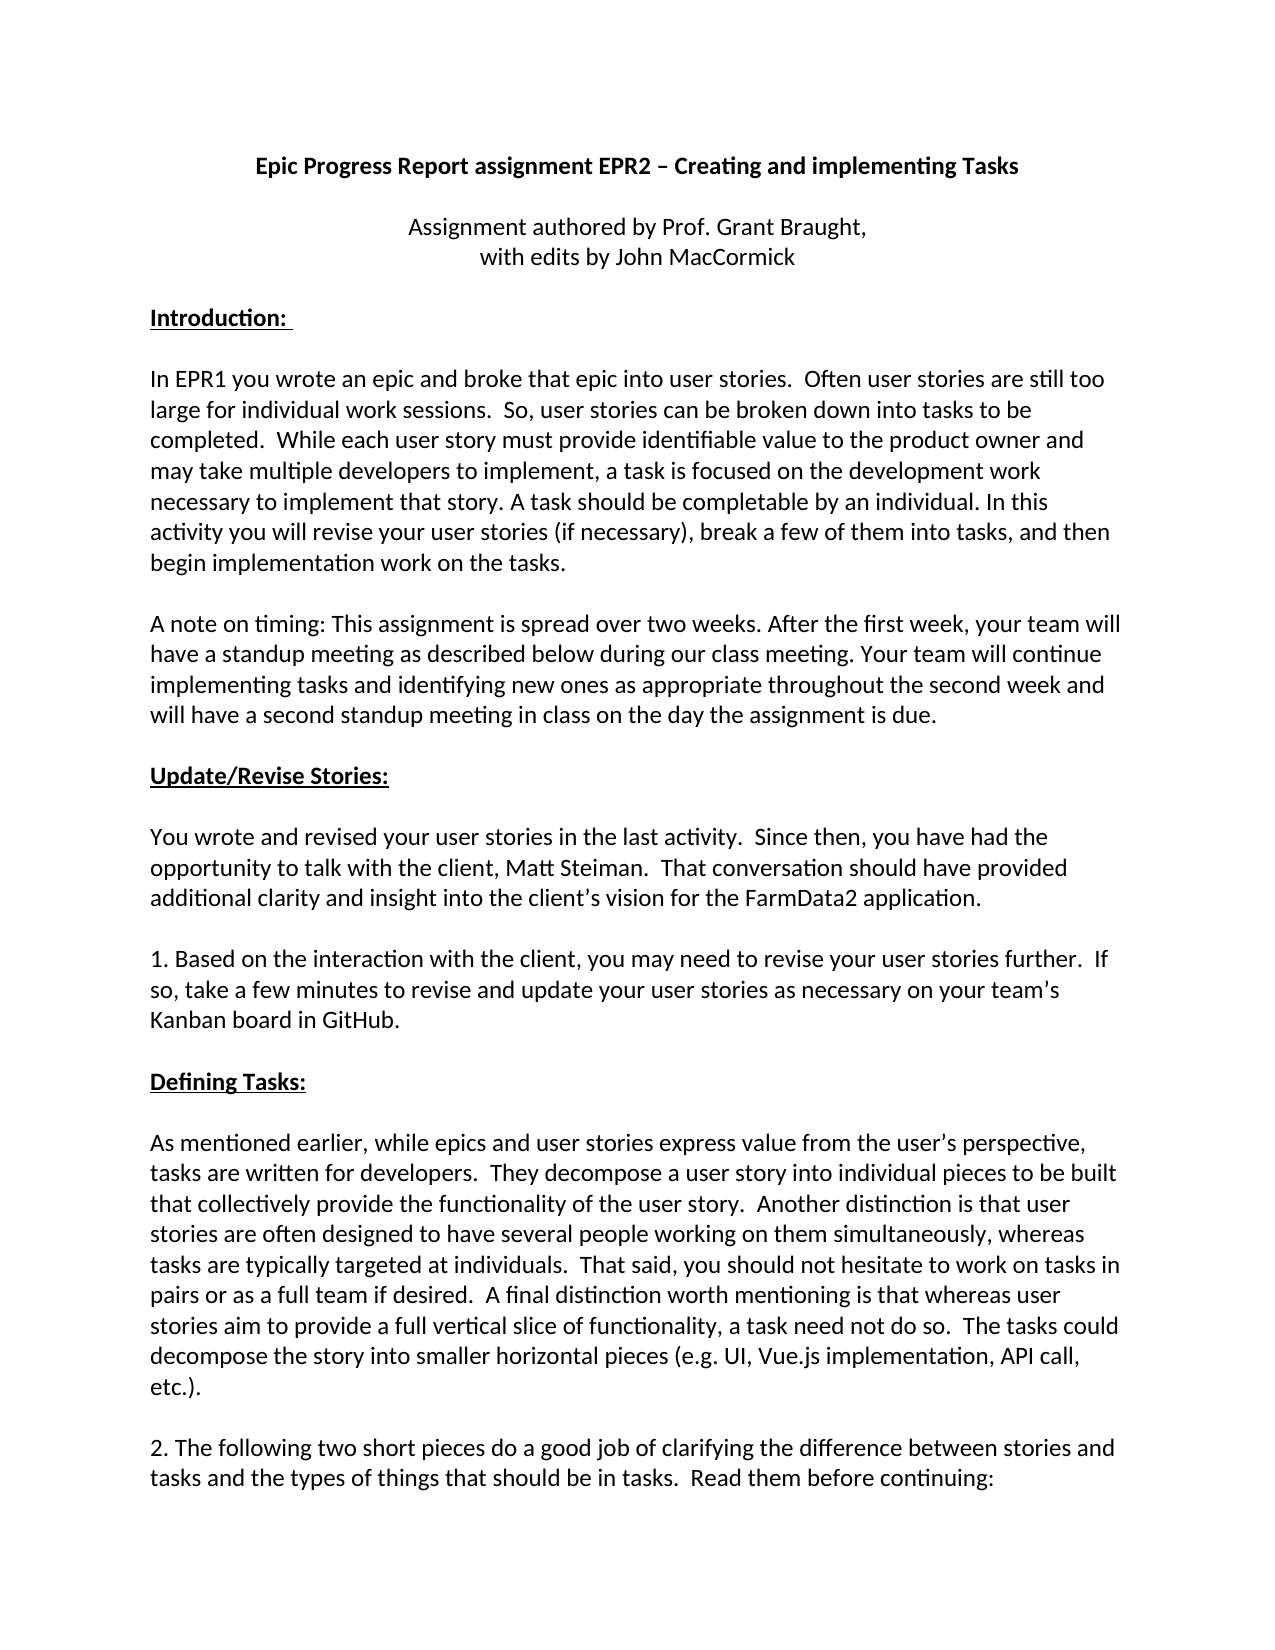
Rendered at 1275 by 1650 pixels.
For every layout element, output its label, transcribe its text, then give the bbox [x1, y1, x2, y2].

text Update/Revise Stories: [150, 760, 1125, 791]
text 1. Based on the interaction with the client, you may need to revise your user stories further. If so, take a few minutes to revise and update your user stories as necessary on your team’s Kanban board in GitHub. [150, 943, 1125, 1035]
text Epic Progress Report assignment EPR2 – Creating and implementing Tasks [150, 150, 1125, 181]
text You wrote and revised your user stories in the last activity. Since then, you have had the opportunity to talk with the client, Matt Steiman. That conversation should have provided additional clarity and insight into the client’s vision for the FarmData2 application. [150, 821, 1125, 913]
text Defining Tasks: [150, 1066, 1125, 1096]
text Introduction: [150, 303, 1125, 333]
text As mentioned earlier, while epics and user stories express value from the user’s perspective, tasks are written for developers. They decompose a user story into individual pieces to be built that collectively provide the functionality of the user story. Another distinction is that user stories are often designed to have several people working on them simultaneously, whereas tasks are typically targeted at individuals. That said, you should not hesitate to work on tasks in pairs or as a full team if desired. A final distinction worth mentioning is that whereas user stories aim to provide a full vertical slice of functionality, a task need not do so. The tasks could decompose the story into smaller horizontal pieces (e.g. UI, Vue.js implementation, API call, etc.). [150, 1127, 1125, 1401]
text A note on timing: This assignment is spread over two weeks. After the first week, your team will have a standup meeting as described below during our class meeting. Your team will continue implementing tasks and identifying new ones as appropriate throughout the second week and will have a second standup meeting in class on the day the assignment is due. [150, 608, 1125, 730]
text In EPR1 you wrote an epic and broke that epic into user stories. Often user stories are still too large for individual work sessions. So, user stories can be broken down into tasks to be completed. While each user story must provide identifiable value to the product owner and may take multiple developers to implement, a task is focused on the development work necessary to implement that story. A task should be completable by an individual. In this activity you will revise your user stories (if necessary), break a few of them into tasks, and then begin implementation work on the tasks. [150, 364, 1125, 577]
text 2. The following two short pieces do a good job of clarifying the difference between stories and tasks and the types of things that should be in tasks. Read them before continuing: [150, 1432, 1125, 1493]
text Assignment authored by Prof. Grant Braught, with edits by John MacCormick [150, 211, 1125, 272]
